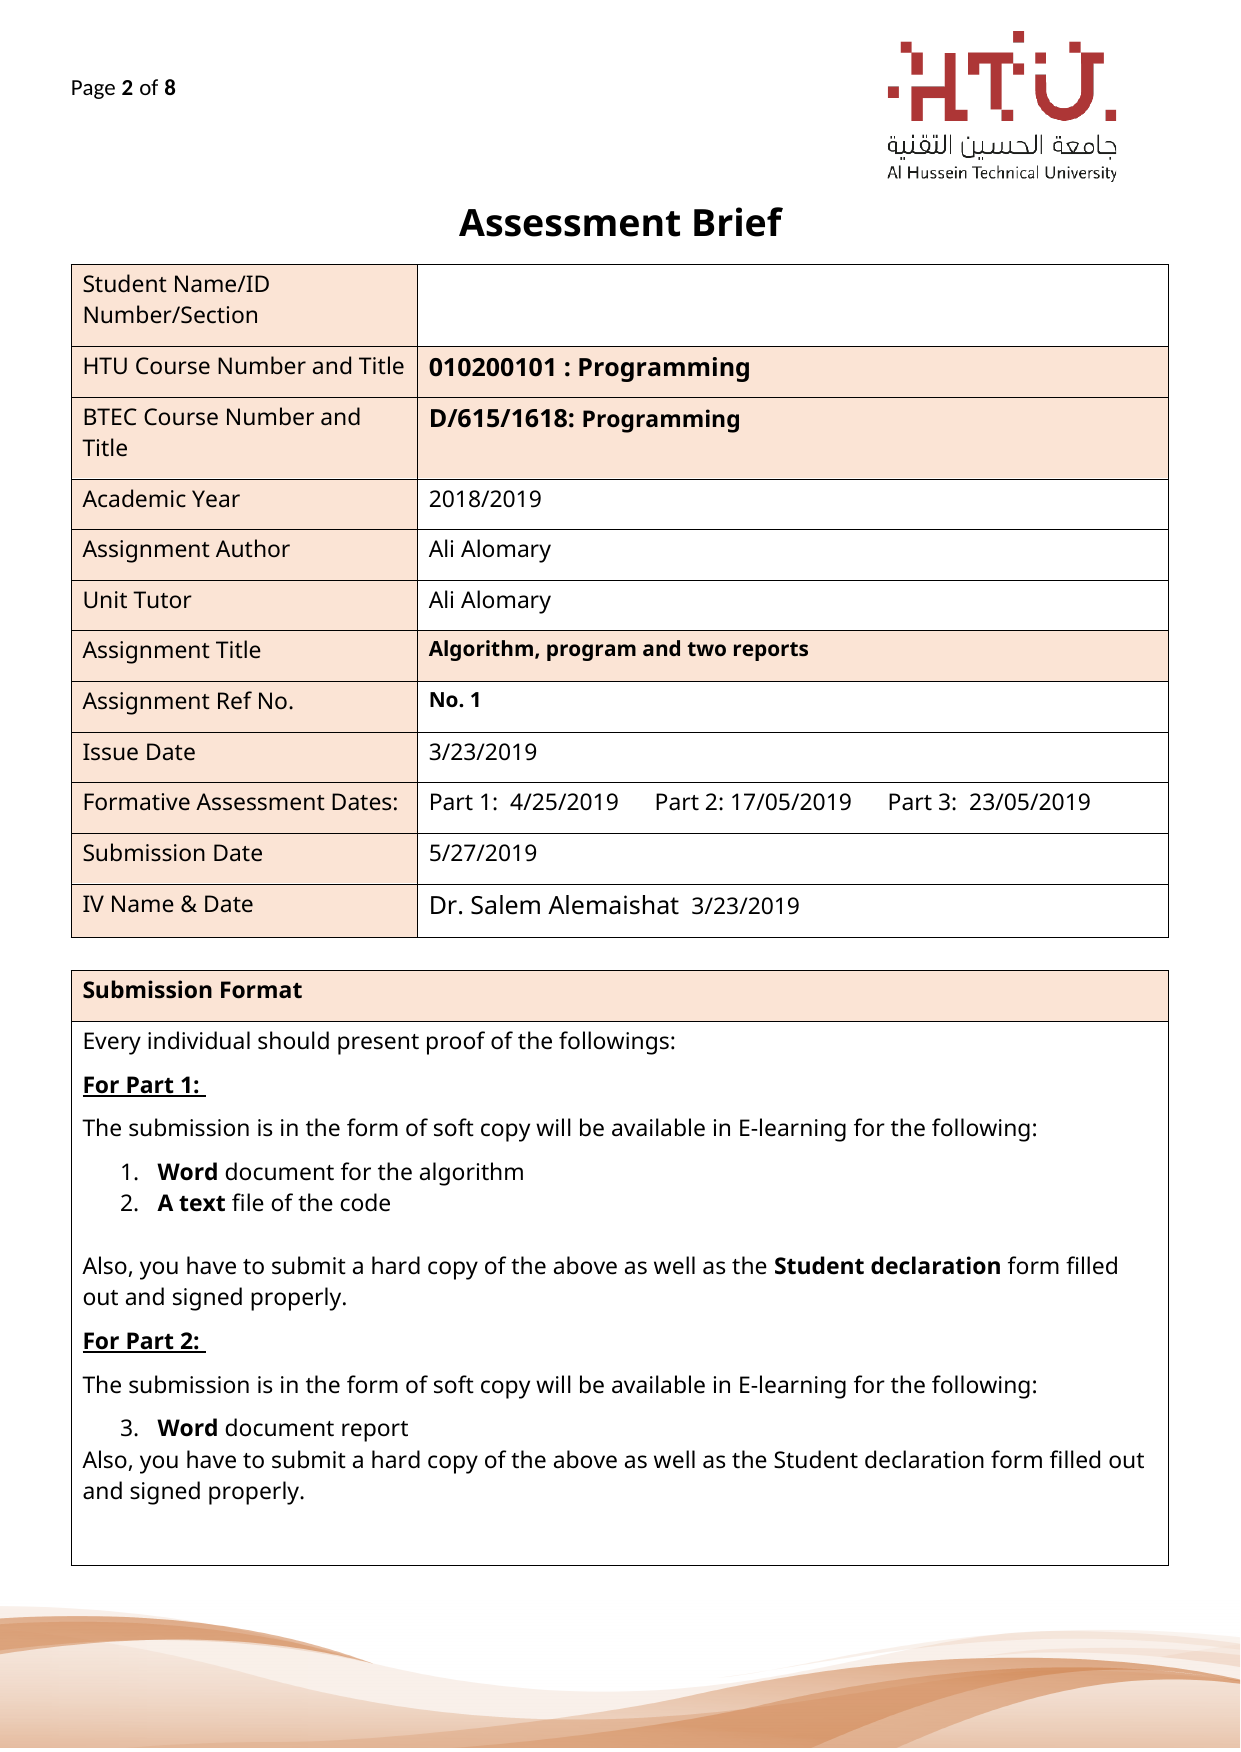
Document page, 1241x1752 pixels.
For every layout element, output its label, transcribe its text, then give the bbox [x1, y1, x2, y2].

table_header Student Name/ID Number/Section [72, 265, 417, 346]
table_cell Issue Date [72, 733, 417, 782]
table_cell Algorithm, program and two reports [418, 631, 1168, 681]
table_cell BTEC Course Number and Title [72, 398, 417, 478]
table_cell Ali Alomary [418, 530, 1168, 580]
table_cell 010200101 : Programming [418, 347, 1168, 397]
table_cell D/615/1618: Programming [418, 398, 1168, 478]
text Assessment Brief [71, 196, 1170, 247]
table_header Submission Format [72, 971, 1168, 1021]
table_cell No. 1 [418, 682, 1168, 732]
table_cell Part 1: 4/25/2019 Part 2: 17/05/2019 Part 3: 23/05/2019 [418, 783, 1168, 833]
table_cell HTU Course Number and Title [72, 347, 417, 397]
table_cell 2018/2019 [418, 480, 1168, 529]
table_cell IV Name & Date [72, 885, 417, 937]
table_header [418, 265, 1168, 346]
table_cell 5/27/2019 [418, 834, 1168, 883]
table_cell Assignment Title [72, 631, 417, 681]
table_cell Academic Year [72, 480, 417, 529]
table_cell Submission Date [72, 834, 417, 883]
table_cell Assignment Author [72, 530, 417, 580]
table_cell Unit Tutor [72, 581, 417, 630]
table_cell Ali Alomary [418, 581, 1168, 630]
table_cell Assignment Ref No. [72, 682, 417, 732]
table_cell Formative Assessment Dates: [72, 783, 417, 833]
table_cell 3/23/2019 [418, 733, 1168, 782]
table_cell Dr. Salem Alemaishat 3/23/2019 [418, 885, 1168, 937]
picture [887, 31, 1117, 182]
